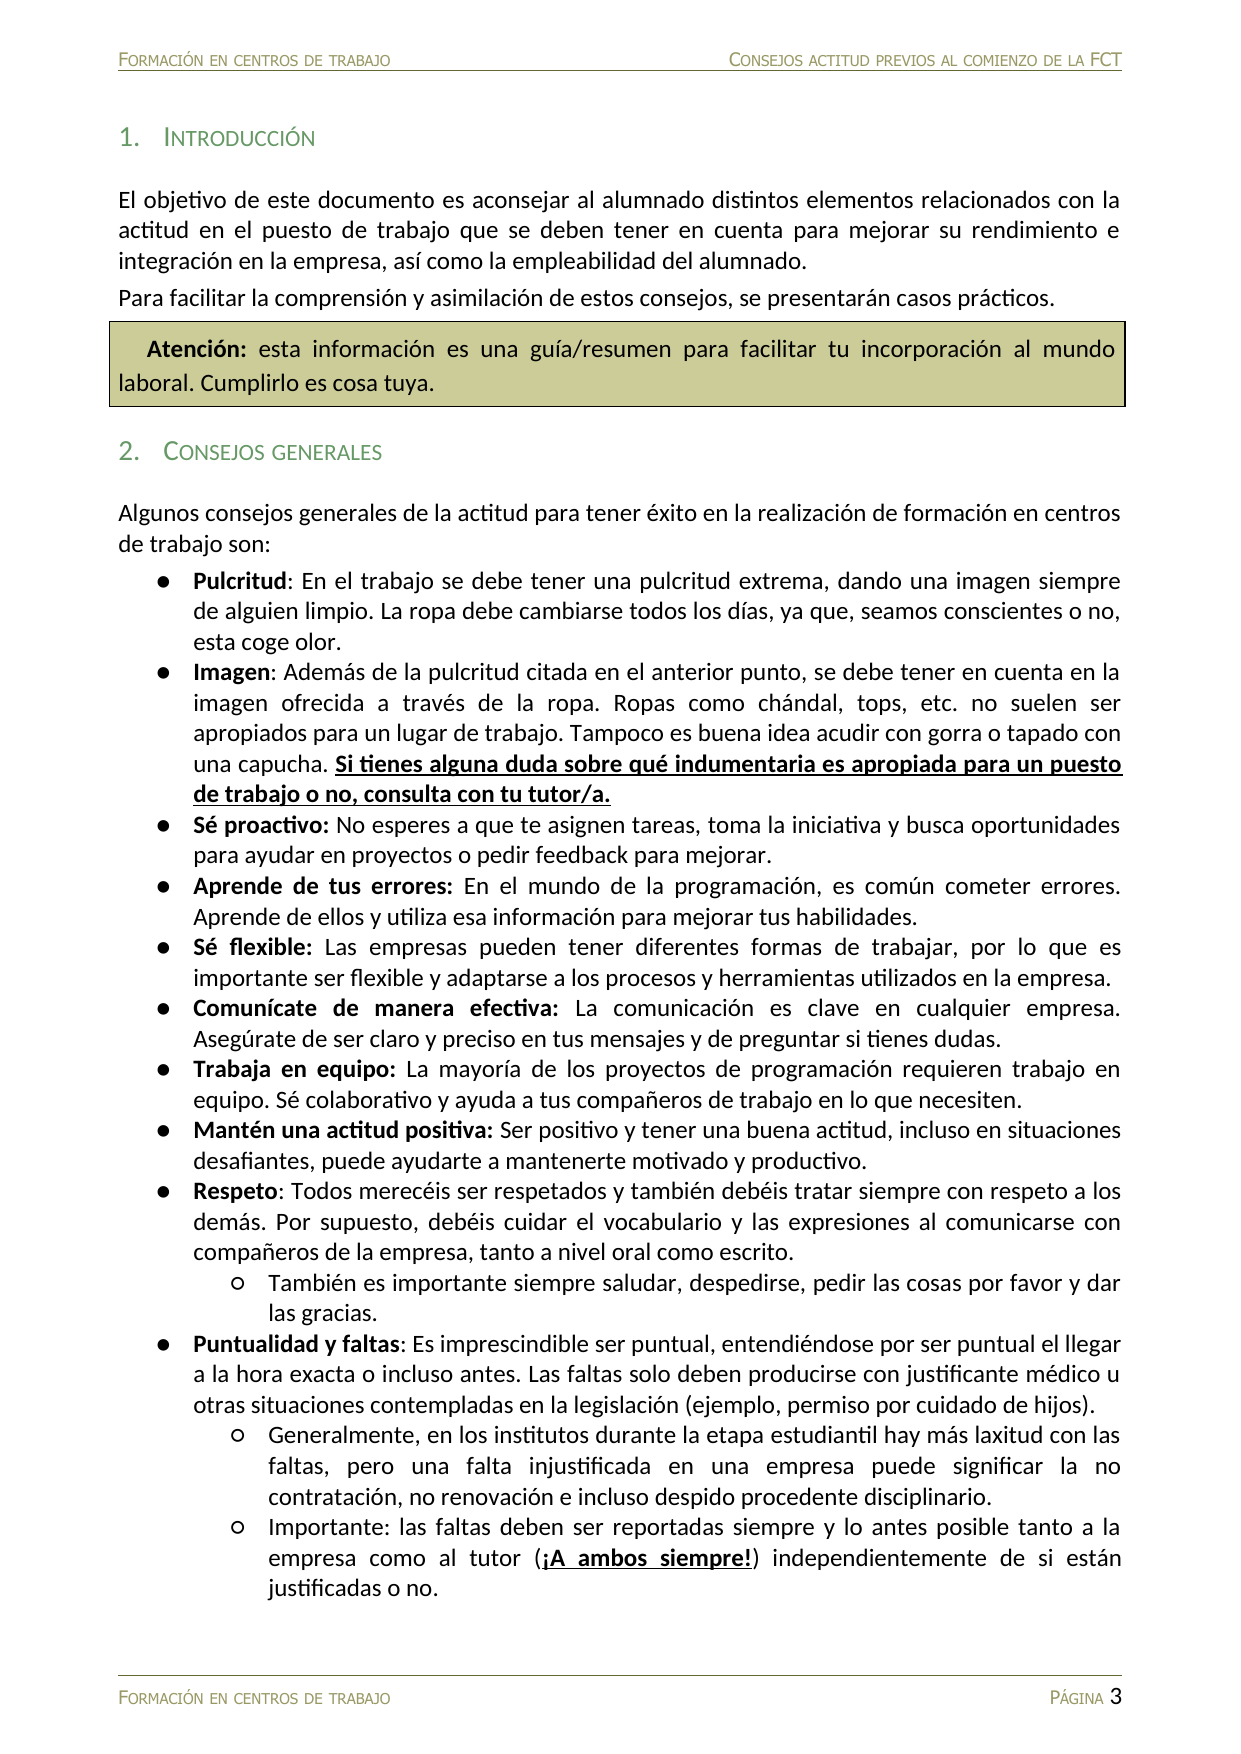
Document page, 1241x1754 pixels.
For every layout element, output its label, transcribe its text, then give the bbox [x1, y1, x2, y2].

list Mantén una actitud positiva: Ser positivo y tener una buena actitud, incluso en situaciones desafiantes, puede ayudarte a mantenerte motivado y productivo. [156, 1114, 1122, 1175]
list También es importante siempre saludar, despedirse, pedir las cosas por favor y dar las gracias. [231, 1267, 1122, 1328]
text Para facilitar la comprensión y asimilación de estos consejos, se presentarán casos prácticos. [118, 282, 1122, 312]
list Generalmente, en los institutos durante la etapa estudiantil hay más laxitud con las faltas, pero una falta injustificada en una empresa puede significar la no contratación, no renovación e incluso despido procedente disciplinario. [231, 1419, 1122, 1511]
list Sé proactivo: No esperes a que te asignen tareas, toma la iniciativa y busca oportunidades para ayudar en proyectos o pedir feedback para mejorar. [156, 809, 1122, 870]
text ❕ Atención: esta información es una guía/resumen para facilitar tu incorporación al mundo laboral. Cumplirlo es cosa tuya. [110, 322, 1124, 406]
subtitle Consejos generales [118, 432, 1122, 467]
text Algunos consejos generales de la actitud para tener éxito en la realización de formación en centros de trabajo son: [118, 497, 1122, 558]
subtitle Introducción [118, 118, 1122, 154]
list Comunícate de manera efectiva: La comunicación es clave en cualquier empresa. Asegúrate de ser claro y preciso en tus mensajes y de preguntar si tienes dudas. [156, 992, 1122, 1053]
list Aprende de tus errores: En el mundo de la programación, es común cometer errores. Aprende de ellos y utiliza esa información para mejorar tus habilidades. [156, 870, 1122, 931]
list Trabaja en equipo: La mayoría de los proyectos de programación requieren trabajo en equipo. Sé colaborativo y ayuda a tus compañeros de trabajo en lo que necesiten. [156, 1053, 1122, 1114]
list Importante: las faltas deben ser reportadas siempre y lo antes posible tanto a la empresa como al tutor (¡A ambos siempre!) independientemente de si están justificadas o no. [231, 1511, 1122, 1603]
list Pulcritud: En el trabajo se debe tener una pulcritud extrema, dando una imagen siempre de alguien limpio. La ropa debe cambiarse todos los días, ya que, seamos conscientes o no, esta coge olor. [156, 565, 1122, 657]
text El objetivo de este documento es aconsejar al alumnado distintos elementos relacionados con la actitud en el puesto de trabajo que se deben tener en cuenta para mejorar su rendimiento e integración en la empresa, así como la empleabilidad del alumnado. [118, 184, 1122, 275]
list Puntualidad y faltas: Es imprescindible ser puntual, entendiéndose por ser puntual el llegar a la hora exacta o incluso antes. Las faltas solo deben producirse con justificante médico u otras situaciones contempladas en la legislación (ejemplo, permiso por cuidado de hijos). [156, 1328, 1122, 1419]
list Respeto: Todos merecéis ser respetados y también debéis tratar siempre con respeto a los demás. Por supuesto, debéis cuidar el vocabulario y las expresiones al comunicarse con compañeros de la empresa, tanto a nivel oral como escrito. [156, 1175, 1122, 1267]
list Imagen: Además de la pulcritud citada en el anterior punto, se debe tener en cuenta en la imagen ofrecida a través de la ropa. Ropas como chándal, tops, etc. no suelen ser apropiados para un lugar de trabajo. Tampoco es buena idea acudir con gorra o tapado con una capucha. Si tienes alguna duda sobre qué indumentaria es apropiada para un puesto de trabajo o no, consulta con tu tutor/a. [156, 657, 1122, 809]
list Sé flexible: Las empresas pueden tener diferentes formas de trabajar, por lo que es importante ser flexible y adaptarse a los procesos y herramientas utilizados en la empresa. [156, 931, 1122, 992]
